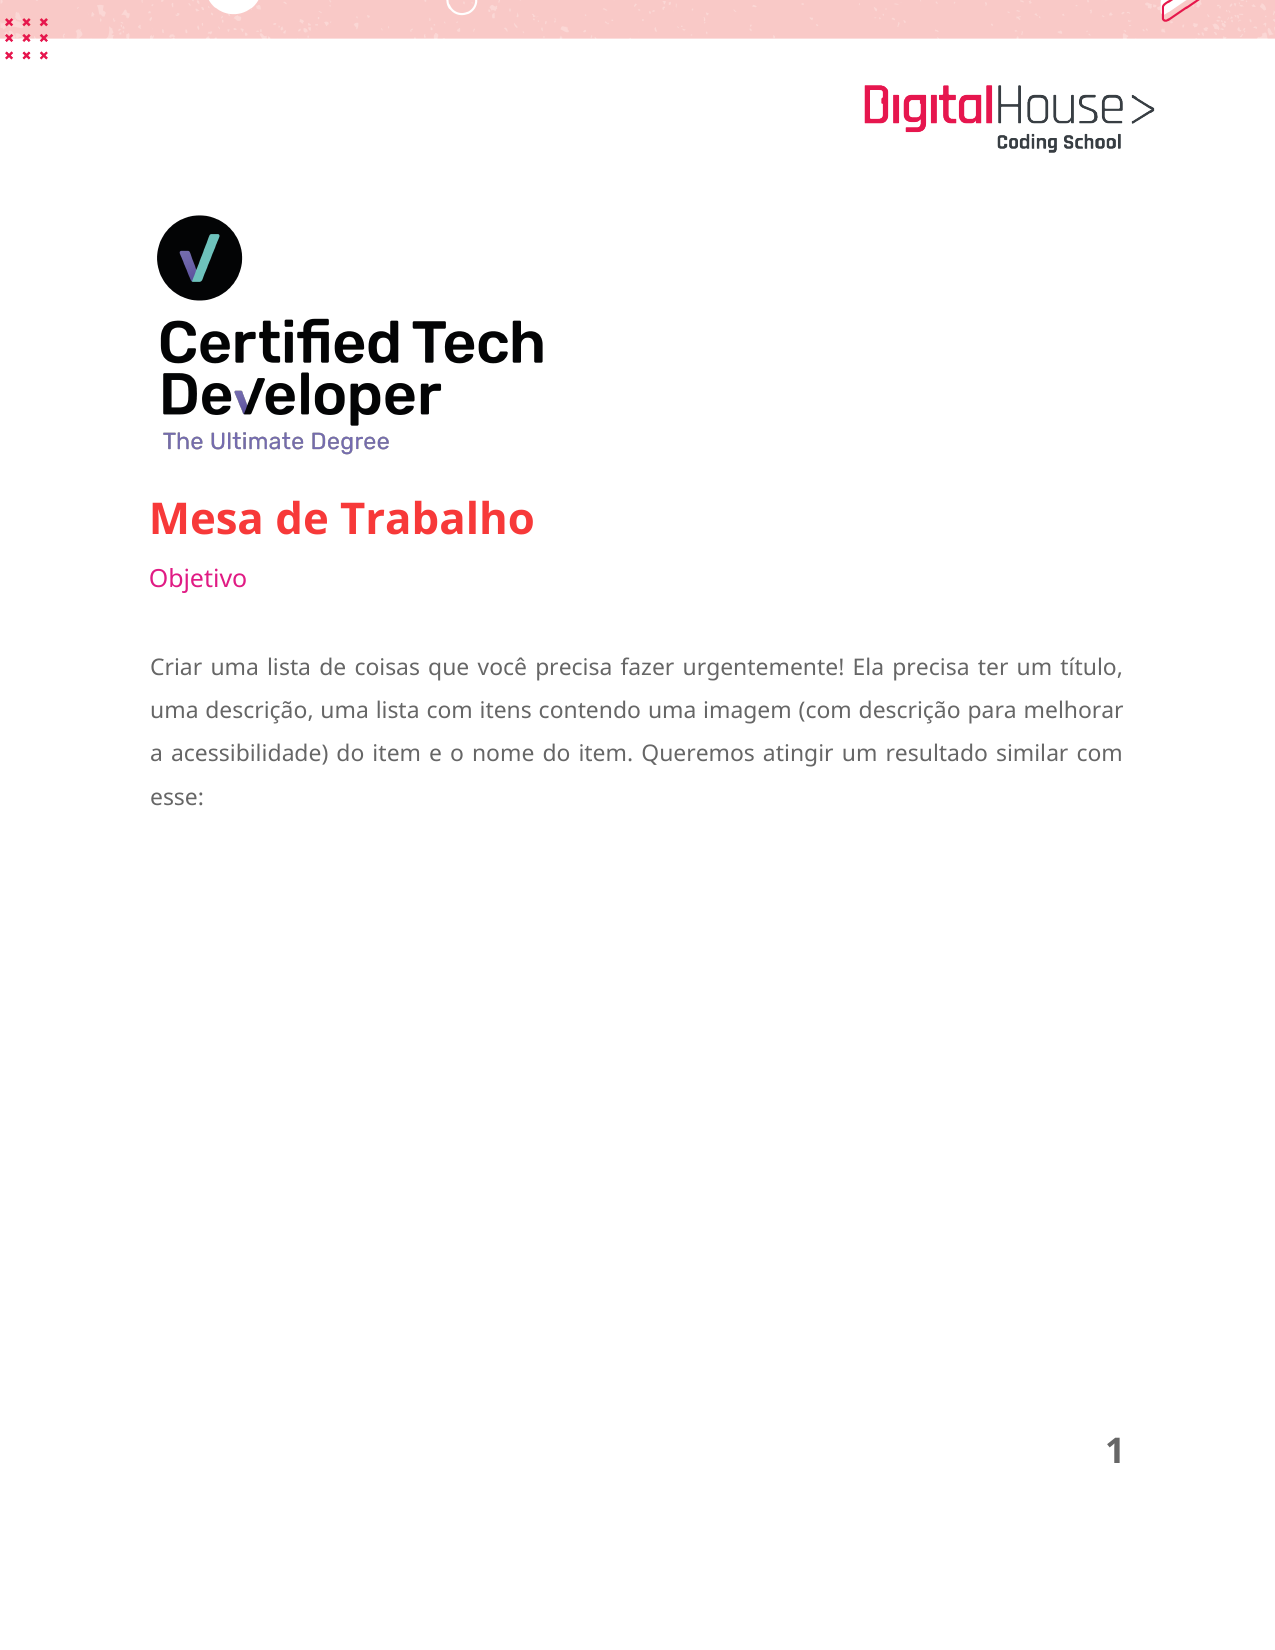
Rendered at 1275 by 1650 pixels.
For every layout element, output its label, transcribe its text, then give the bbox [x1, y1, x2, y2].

text Criar uma lista de coisas que você precisa fazer urgentemente! Ela precisa ter um título, uma descrição, uma lista com itens contendo uma imagem (com descrição para melhorar a acessibilidade) do item e o nome do item. Queremos atingir um resultado similar com esse: [150, 651, 1125, 812]
picture [0, 0, 1275, 468]
subtitle Mesa de Trabalho Objetivo [148, 488, 1125, 638]
